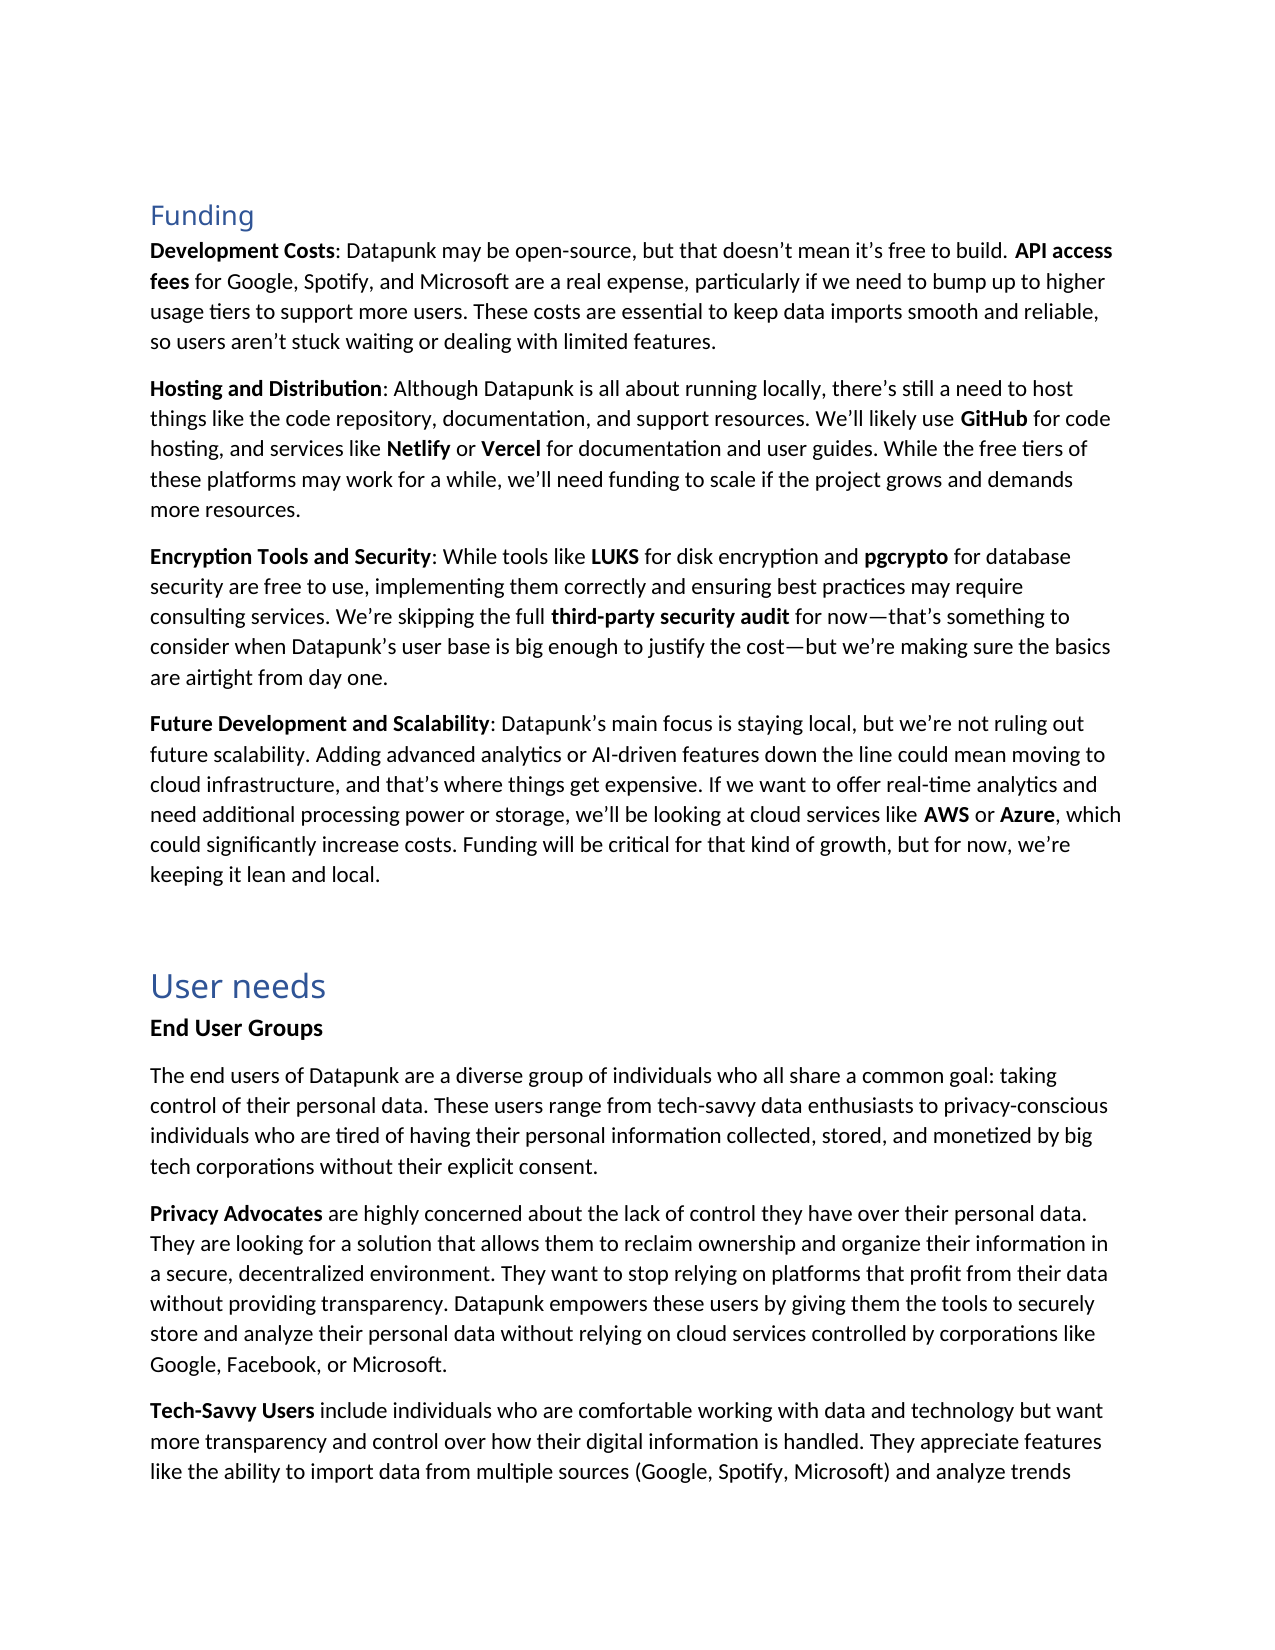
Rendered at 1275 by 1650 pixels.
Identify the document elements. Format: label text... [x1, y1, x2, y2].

text Development Costs: Datapunk may be open-source, but that doesn’t mean it’s free to build. API access fees for Google, Spotify, and Microsoft are a real expense, particularly if we need to bump up to higher usage tiers to support more users. These costs are essential to keep data imports smooth and reliable, so users aren’t stuck waiting or dealing with limited features. [150, 237, 1125, 355]
text Future Development and Scalability: Datapunk’s main focus is staying local, but we’re not ruling out future scalability. Adding advanced analytics or AI-driven features down the line could mean moving to cloud infrastructure, and that’s where things get expensive. If we want to offer real-time analytics and need additional processing power or storage, we’ll be looking at cloud services like AWS or Azure, which could significantly increase costs. Funding will be critical for that kind of growth, but for now, we’re keeping it lean and local. [150, 709, 1125, 889]
subtitle User needs [150, 963, 1125, 1008]
text Hosting and Distribution: Although Datapunk is all about running locally, there’s still a need to host things like the code repository, documentation, and support resources. We’ll likely use GitHub for code hosting, and services like Netlify or Vercel for documentation and user guides. While the free tiers of these platforms may work for a while, we’ll need funding to scale if the project grows and demands more resources. [150, 374, 1125, 523]
text Encryption Tools and Security: While tools like LUKS for disk encryption and pgcrypto for database security are free to use, implementing them correctly and ensuring best practices may require consulting services. We’re skipping the full third-party security audit for now—that’s something to consider when Datapunk’s user base is big enough to justify the cost—but we’re making sure the basics are airtight from day one. [150, 542, 1125, 691]
text The end users of Datapunk are a diverse group of individuals who all share a common goal: taking control of their personal data. These users range from tech-savvy data enthusiasts to privacy-conscious individuals who are tired of having their personal information collected, stored, and monetized by big tech corporations without their explicit consent. [150, 1061, 1125, 1180]
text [150, 1397, 1125, 1485]
text Privacy Advocates are highly concerned about the lack of control they have over their personal data. They are looking for a solution that allows them to reclaim ownership and organize their information in a secure, decentralized environment. They want to stop relying on platforms that profit from their data without providing transparency. Datapunk empowers these users by giving them the tools to securely store and analyze their personal data without relying on cloud services controlled by corporations like Google, Facebook, or Microsoft. [150, 1199, 1125, 1378]
subtitle Funding [150, 197, 1125, 234]
text End User Groups [150, 1012, 1125, 1042]
